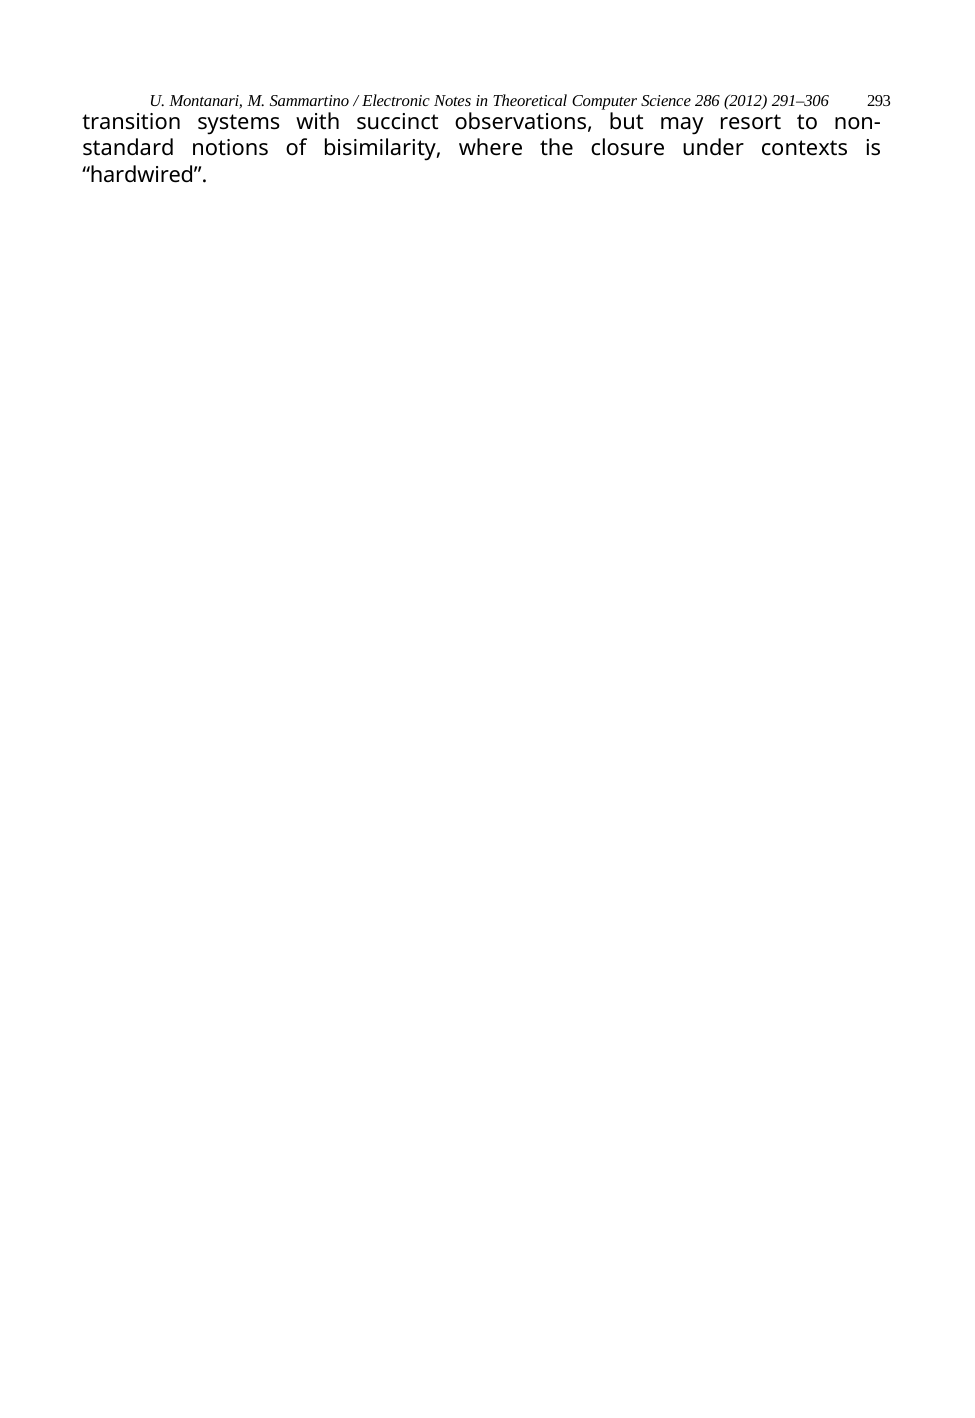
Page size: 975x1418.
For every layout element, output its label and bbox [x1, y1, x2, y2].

text [82, 108, 881, 189]
